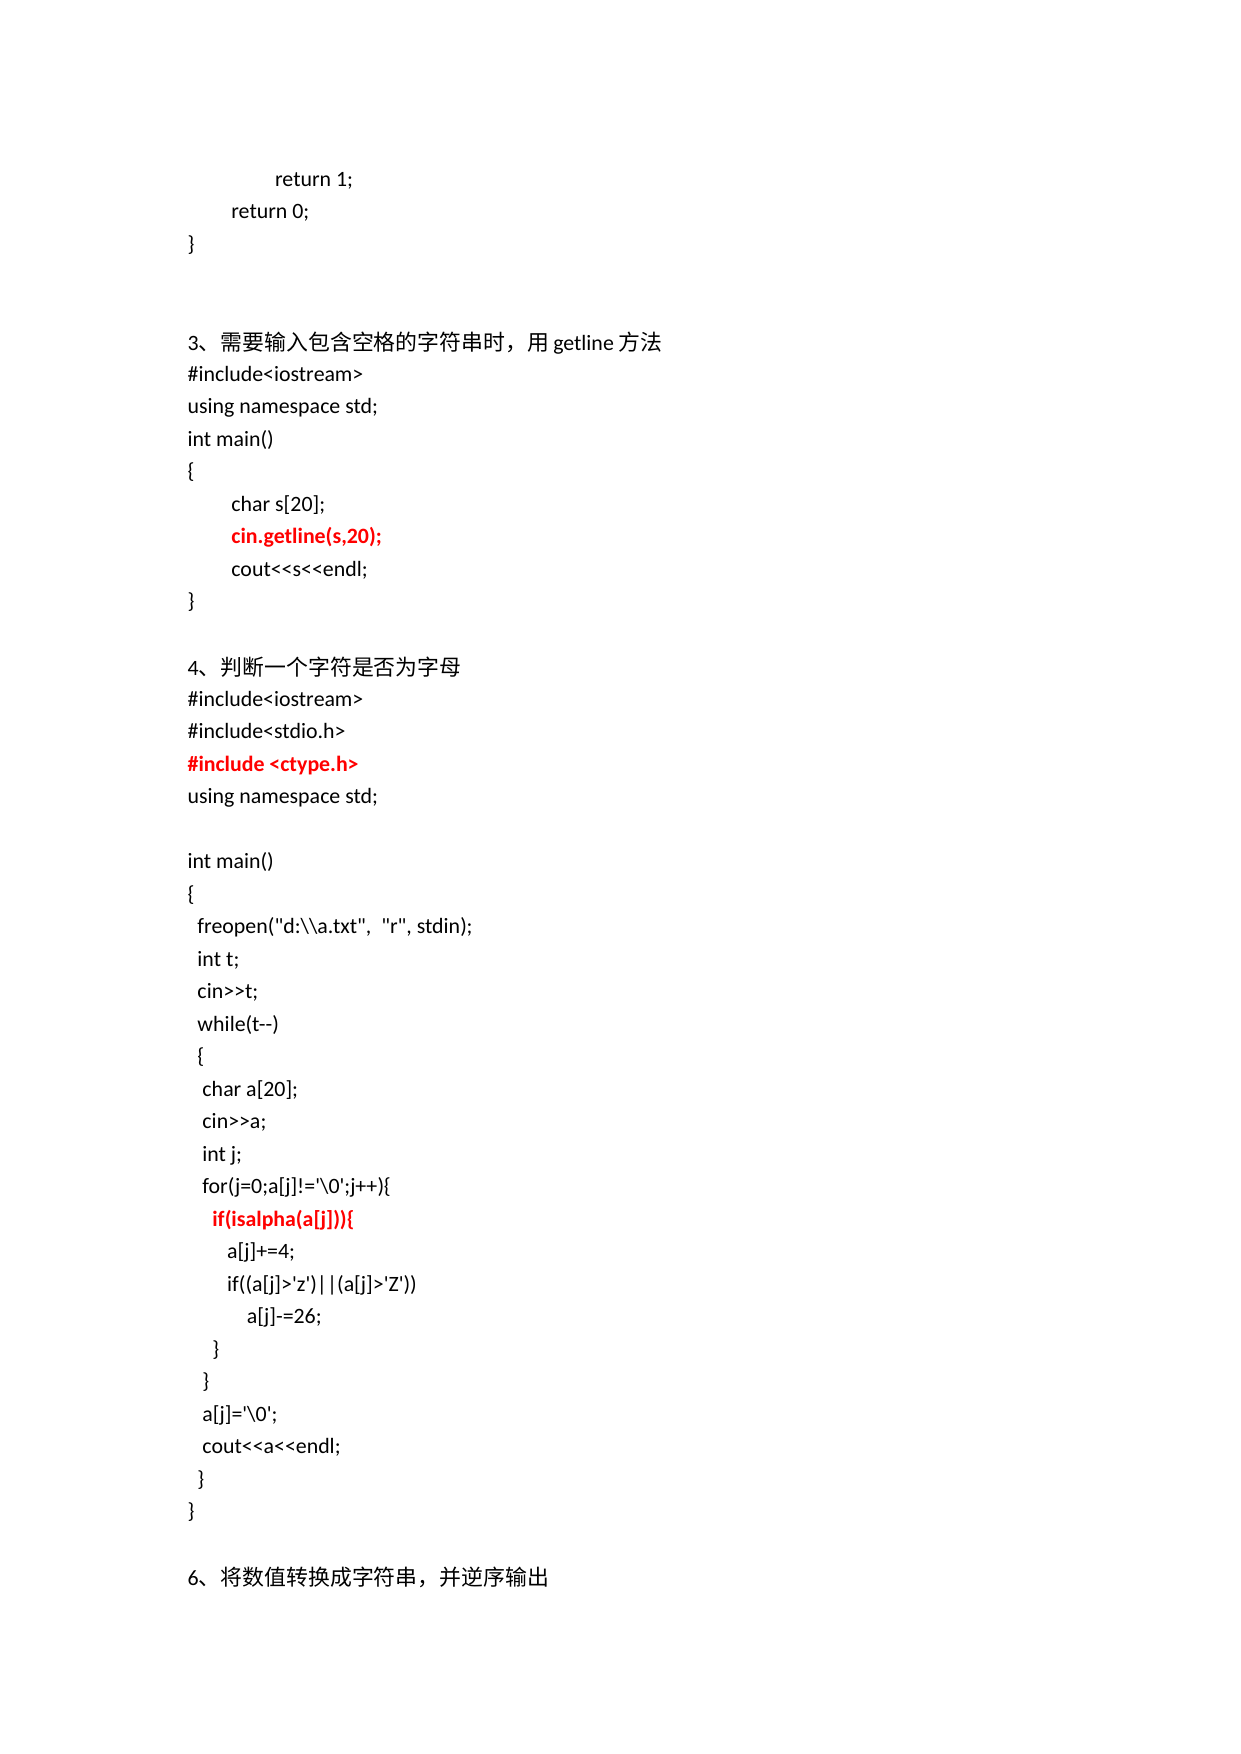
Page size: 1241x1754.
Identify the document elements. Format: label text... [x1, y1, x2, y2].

text return 1; [187, 162, 1053, 194]
text char a[20]; [187, 1072, 1053, 1104]
text a[j]='\0'; [187, 1397, 1053, 1429]
text int main() [187, 422, 1053, 454]
text cout<<a<<endl; [187, 1429, 1053, 1462]
text 3、需要输入包含空格的字符串时，用getline方法 [187, 324, 1053, 357]
text using namespace std; [187, 389, 1053, 422]
text 4、判断一个字符是否为字母 [187, 649, 1053, 682]
text #include<iostream> [187, 357, 1053, 389]
text freopen("d:\\a.txt", "r", stdin); [187, 909, 1053, 942]
text #include<stdio.h> [187, 714, 1053, 747]
text cin>>a; [187, 1104, 1053, 1137]
text a[j]-=26; [187, 1299, 1053, 1332]
text int t; [187, 942, 1053, 974]
text for(j=0;a[j]!='\0';j++){ [187, 1169, 1053, 1202]
text while(t--) [187, 1007, 1053, 1039]
text return 0; [187, 194, 1053, 227]
text } [187, 1332, 1053, 1364]
text { [187, 877, 1053, 909]
text if(isalpha(a[j])){ [187, 1202, 1053, 1234]
text { [187, 1039, 1053, 1072]
text } [187, 1494, 1053, 1527]
text if((a[j]>'z')||(a[j]>'Z')) [187, 1267, 1053, 1299]
text using namespace std; [187, 779, 1053, 812]
text } [187, 227, 1053, 259]
text } [187, 584, 1053, 617]
text } [187, 1364, 1053, 1397]
text #include <ctype.h> [187, 747, 1053, 779]
text 6、将数值转换成字符串，并逆序输出 [187, 1559, 1053, 1592]
text int main() [187, 844, 1053, 877]
text cout<<s<<endl; [187, 552, 1053, 584]
text cin.getline(s,20); [187, 519, 1053, 552]
text cin>>t; [187, 974, 1053, 1007]
text a[j]+=4; [187, 1234, 1053, 1267]
text { [187, 454, 1053, 487]
text int j; [187, 1137, 1053, 1169]
text char s[20]; [187, 487, 1053, 519]
text #include<iostream> [187, 682, 1053, 714]
text } [187, 1462, 1053, 1494]
